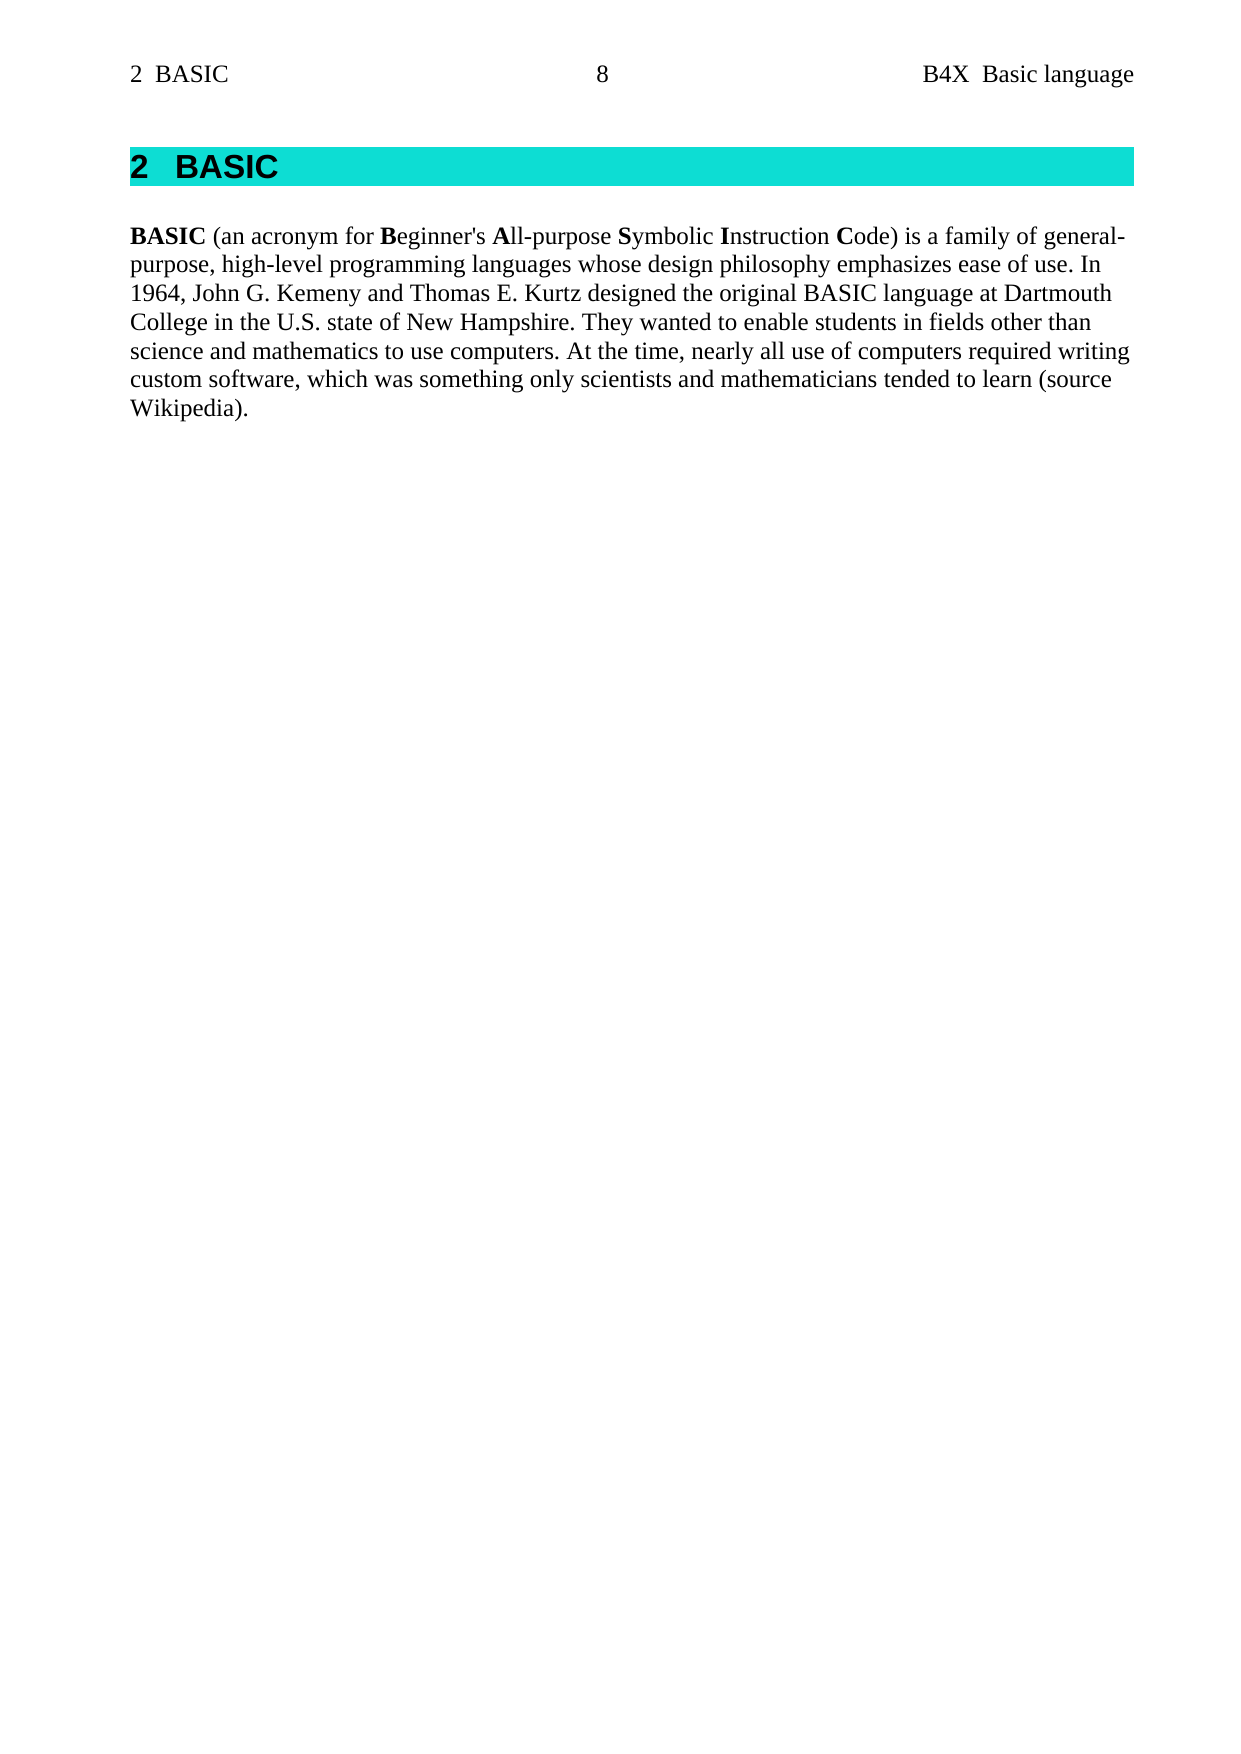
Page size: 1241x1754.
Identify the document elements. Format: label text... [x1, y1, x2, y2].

subtitle BASIC [130, 147, 1134, 186]
text BASIC (an acronym for Beginner's All-purpose Symbolic Instruction Code) is a family of general-purpose, high-level programming languages whose design philosophy emphasizes ease of use. In 1964, John G. Kemeny and Thomas E. Kurtz designed the original BASIC language at Dartmouth College in the U.S. state of New Hampshire. They wanted to enable students in fields other than science and mathematics to use computers. At the time, nearly all use of computers required writing custom software, which was something only scientists and mathematicians tended to learn (source Wikipedia). [130, 221, 1134, 422]
